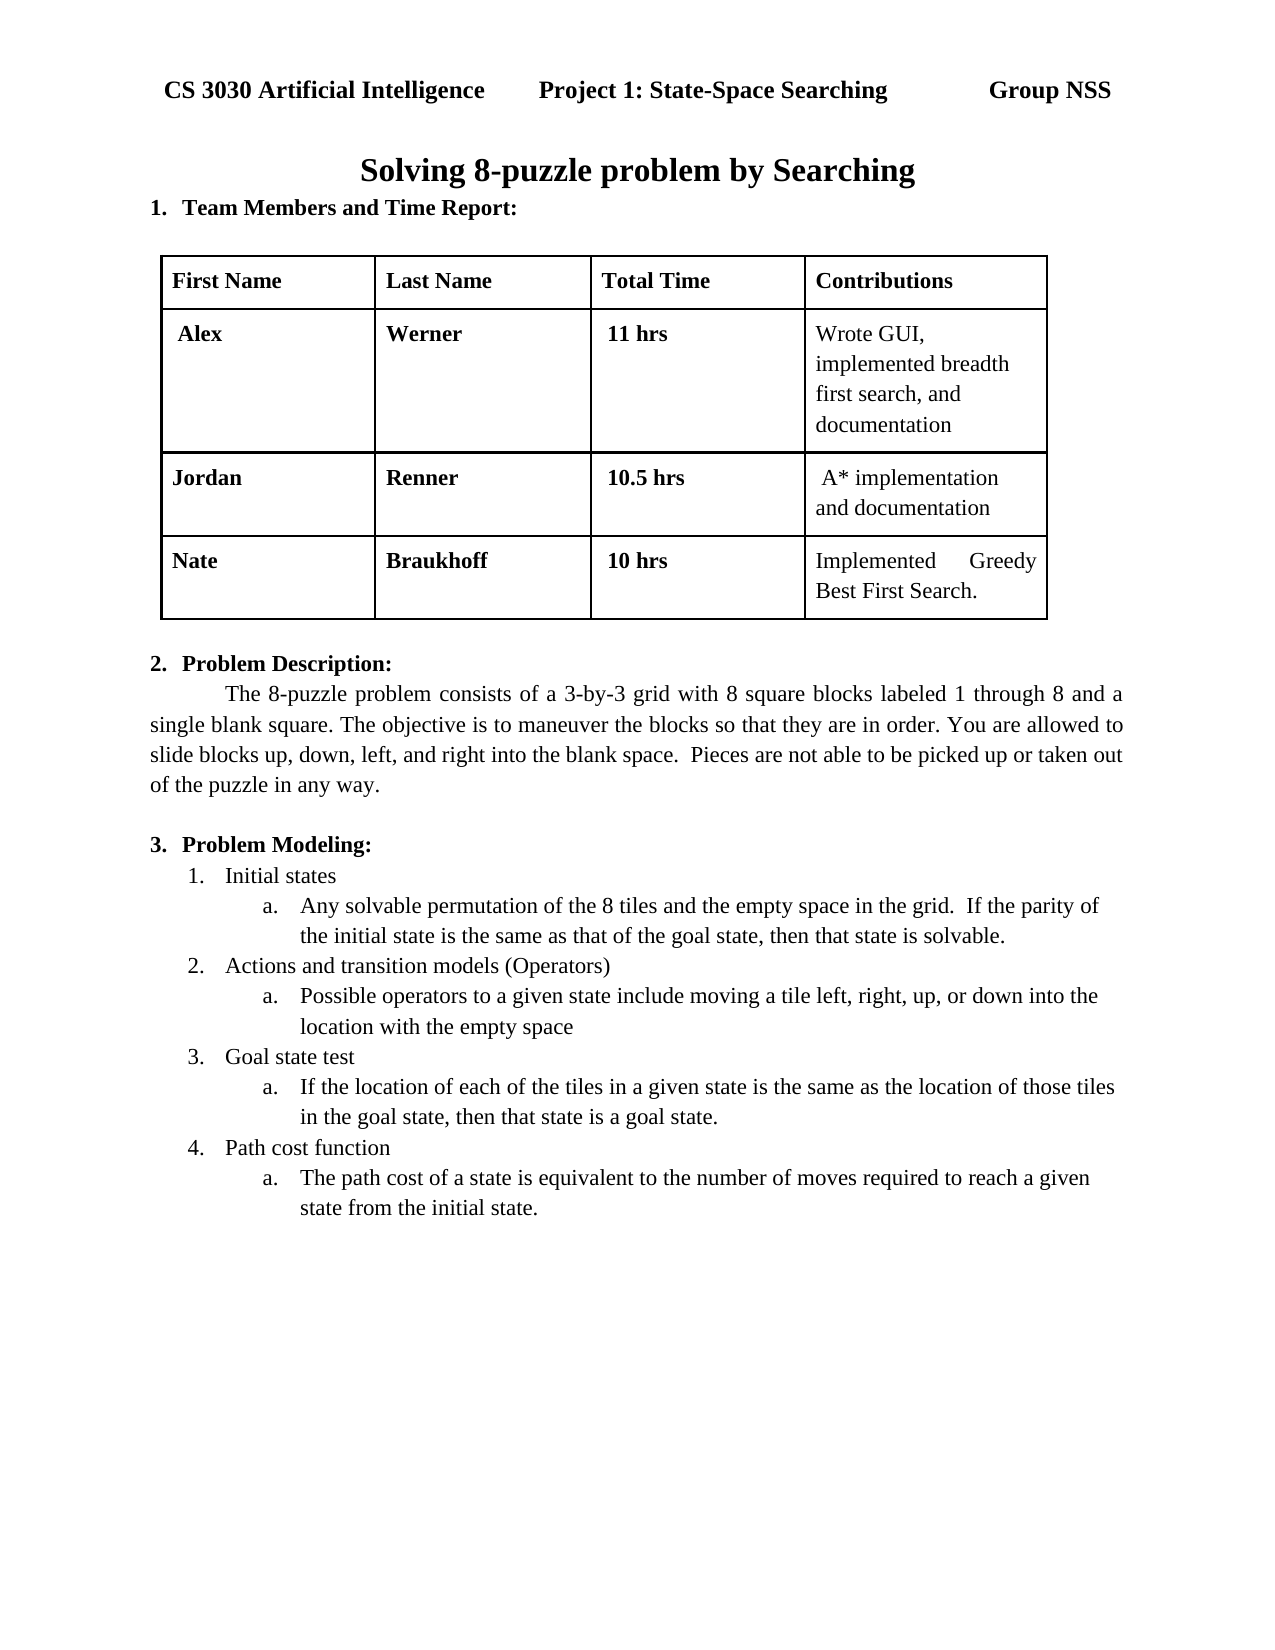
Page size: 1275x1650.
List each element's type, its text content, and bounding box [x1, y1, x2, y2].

text 1. Team Members and Time Report: [150, 194, 1125, 220]
table_header First Name [163, 257, 374, 308]
list Possible operators to a given state include moving a tile left, right, up, or down into the location with the empty space [262, 983, 1125, 1039]
table_cell Alex [163, 310, 374, 451]
text 2. Problem Description: [150, 650, 1125, 677]
table_cell Jordan [163, 454, 374, 535]
text 3. Problem Modeling: [150, 832, 1125, 858]
list Goal state test [187, 1043, 1125, 1069]
list Actions and transition models (Operators) [187, 952, 1125, 979]
table_header Last Name [376, 257, 590, 308]
table_header Contributions [806, 257, 1046, 308]
table_cell 10 hrs [592, 537, 804, 618]
list Path cost function [187, 1134, 1125, 1160]
table_cell Renner [376, 454, 590, 535]
text Solving 8-puzzle problem by Searching [150, 150, 1125, 188]
table_cell Nate [163, 537, 374, 618]
list If the location of each of the tiles in a given state is the same as the location of those tiles in the goal state, then that state is a goal state. [262, 1073, 1125, 1130]
list Any solvable permutation of the 8 tiles and the empty space in the grid. If the parity of the initial state is the same as that of the goal state, then that state is solvable. [262, 892, 1125, 948]
table_cell Werner [376, 310, 590, 451]
table_cell A* implementation and documentation [806, 454, 1046, 535]
list The path cost of a state is equivalent to the number of moves required to reach a given state from the initial state. [262, 1164, 1125, 1220]
table_header Total Time [592, 257, 804, 308]
table_cell Braukhoff [376, 537, 590, 618]
table_cell Implemented Greedy Best First Search. [806, 537, 1046, 618]
table_cell 10.5 hrs [592, 454, 804, 535]
table_cell Wrote GUI, implemented breadth first search, and documentation [806, 310, 1046, 451]
list Initial states [187, 862, 1125, 888]
table_cell 11 hrs [592, 310, 804, 451]
text The 8-puzzle problem consists of a 3-by-3 grid with 8 square blocks labeled 1 through 8 and a single blank square. The objective is to maneuver the blocks so that they are in order. You are allowed to slide blocks up, down, left, and right into the blank space. Pieces are not able to be picked up or taken out of the puzzle in any way. [150, 681, 1125, 797]
